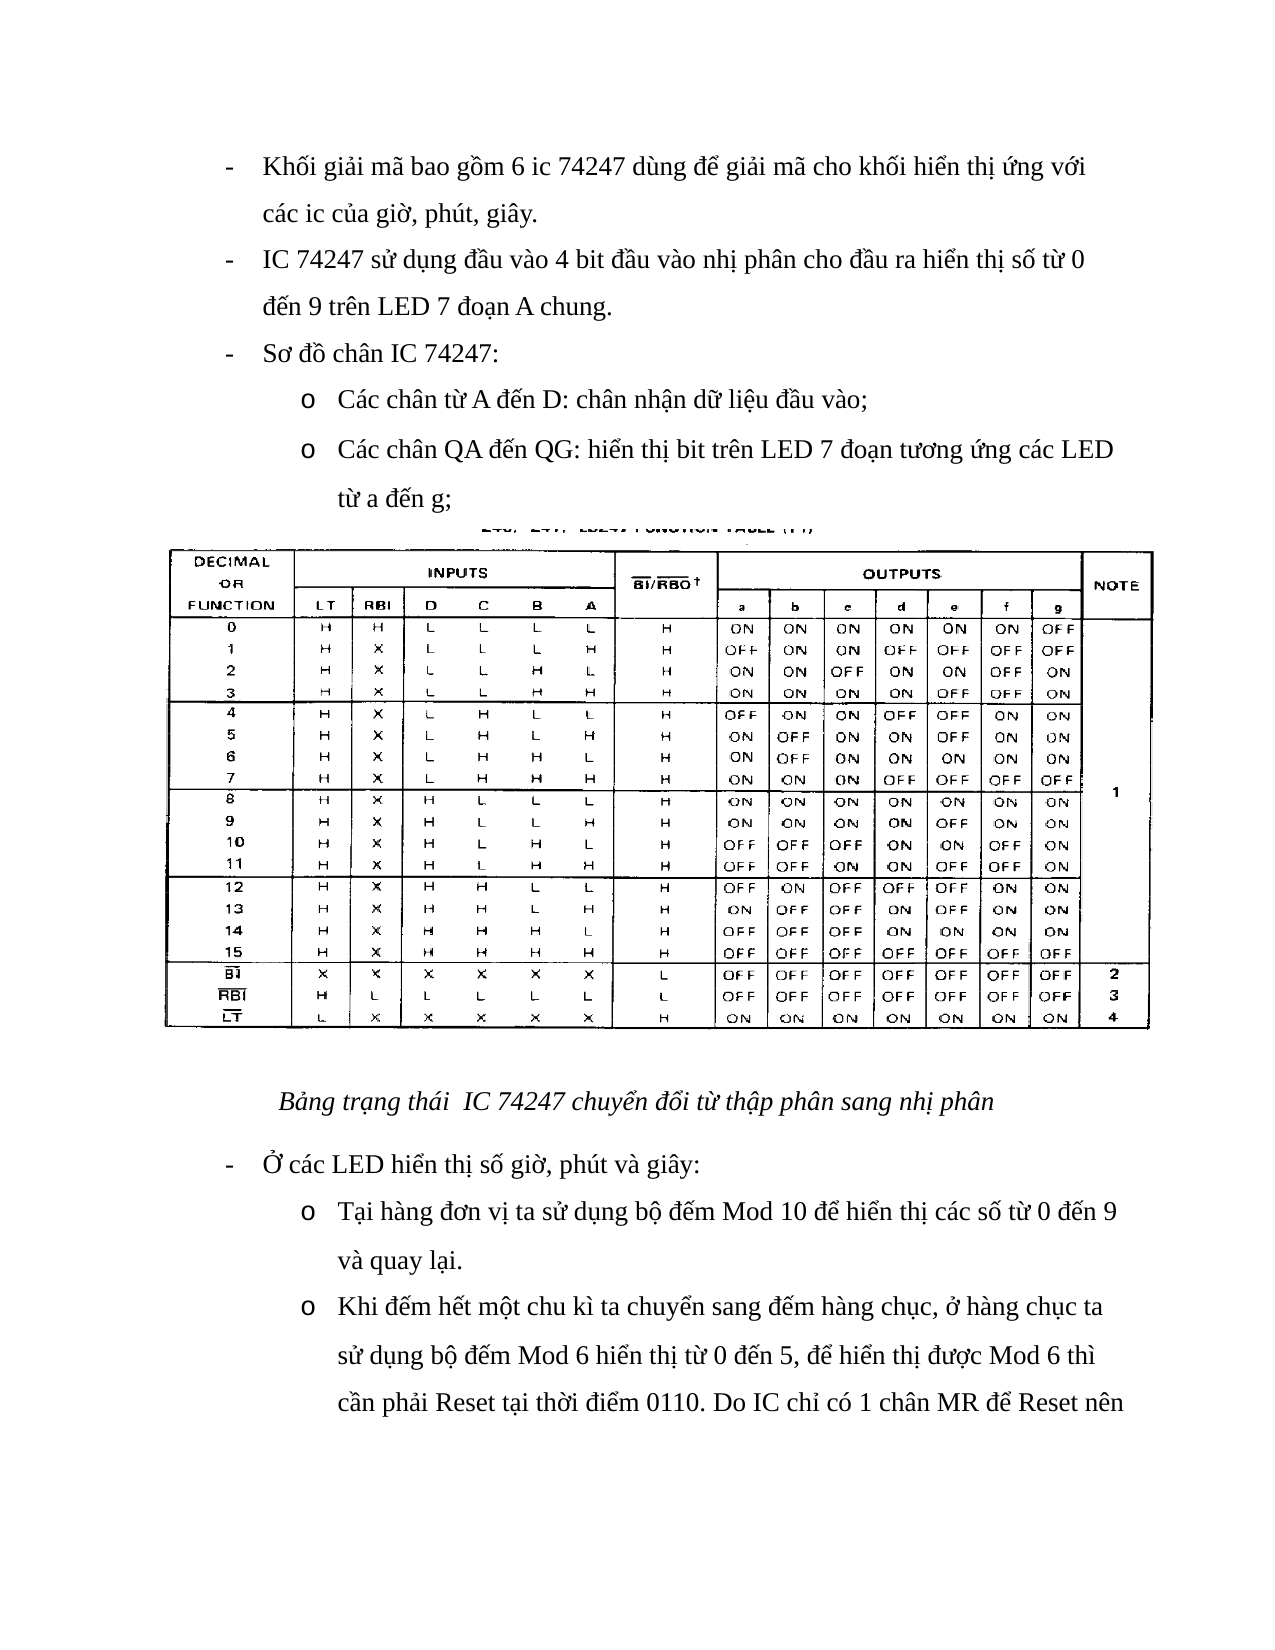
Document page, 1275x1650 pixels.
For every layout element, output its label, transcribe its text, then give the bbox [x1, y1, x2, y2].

list Các chân QA đến QG: hiển thị bit trên LED 7 đoạn tương ứng các LED từ a đến g; [300, 433, 1125, 513]
list Sơ đồ chân IC 74247: [225, 337, 1125, 368]
list IC 74247 sử dụng đầu vào 4 bit đầu vào nhị phân cho đầu ra hiển thị số từ 0 đến 9 trên LED 7 đoạn A chung. [225, 243, 1125, 321]
list Các chân từ A đến D: chân nhận dữ liệu đầu vào; [300, 383, 1125, 417]
list Ở các LED hiển thị số giờ, phút và giây: [225, 1148, 1125, 1179]
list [300, 1291, 1125, 1417]
text Bảng trạng thái IC 74247 chuyển đổi từ thập phân sang nhị phân [150, 1085, 1125, 1116]
list Tại hàng đơn vị ta sử dụng bộ đếm Mod 10 để hiển thị các số từ 0 đến 9 và quay lại. [300, 1195, 1125, 1275]
list Khối giải mã bao gồm 6 ic 74247 dùng để giải mã cho khối hiển thị ứng với các ic của giờ, phút, giây. [225, 150, 1125, 228]
picture [150, 529, 1170, 1044]
